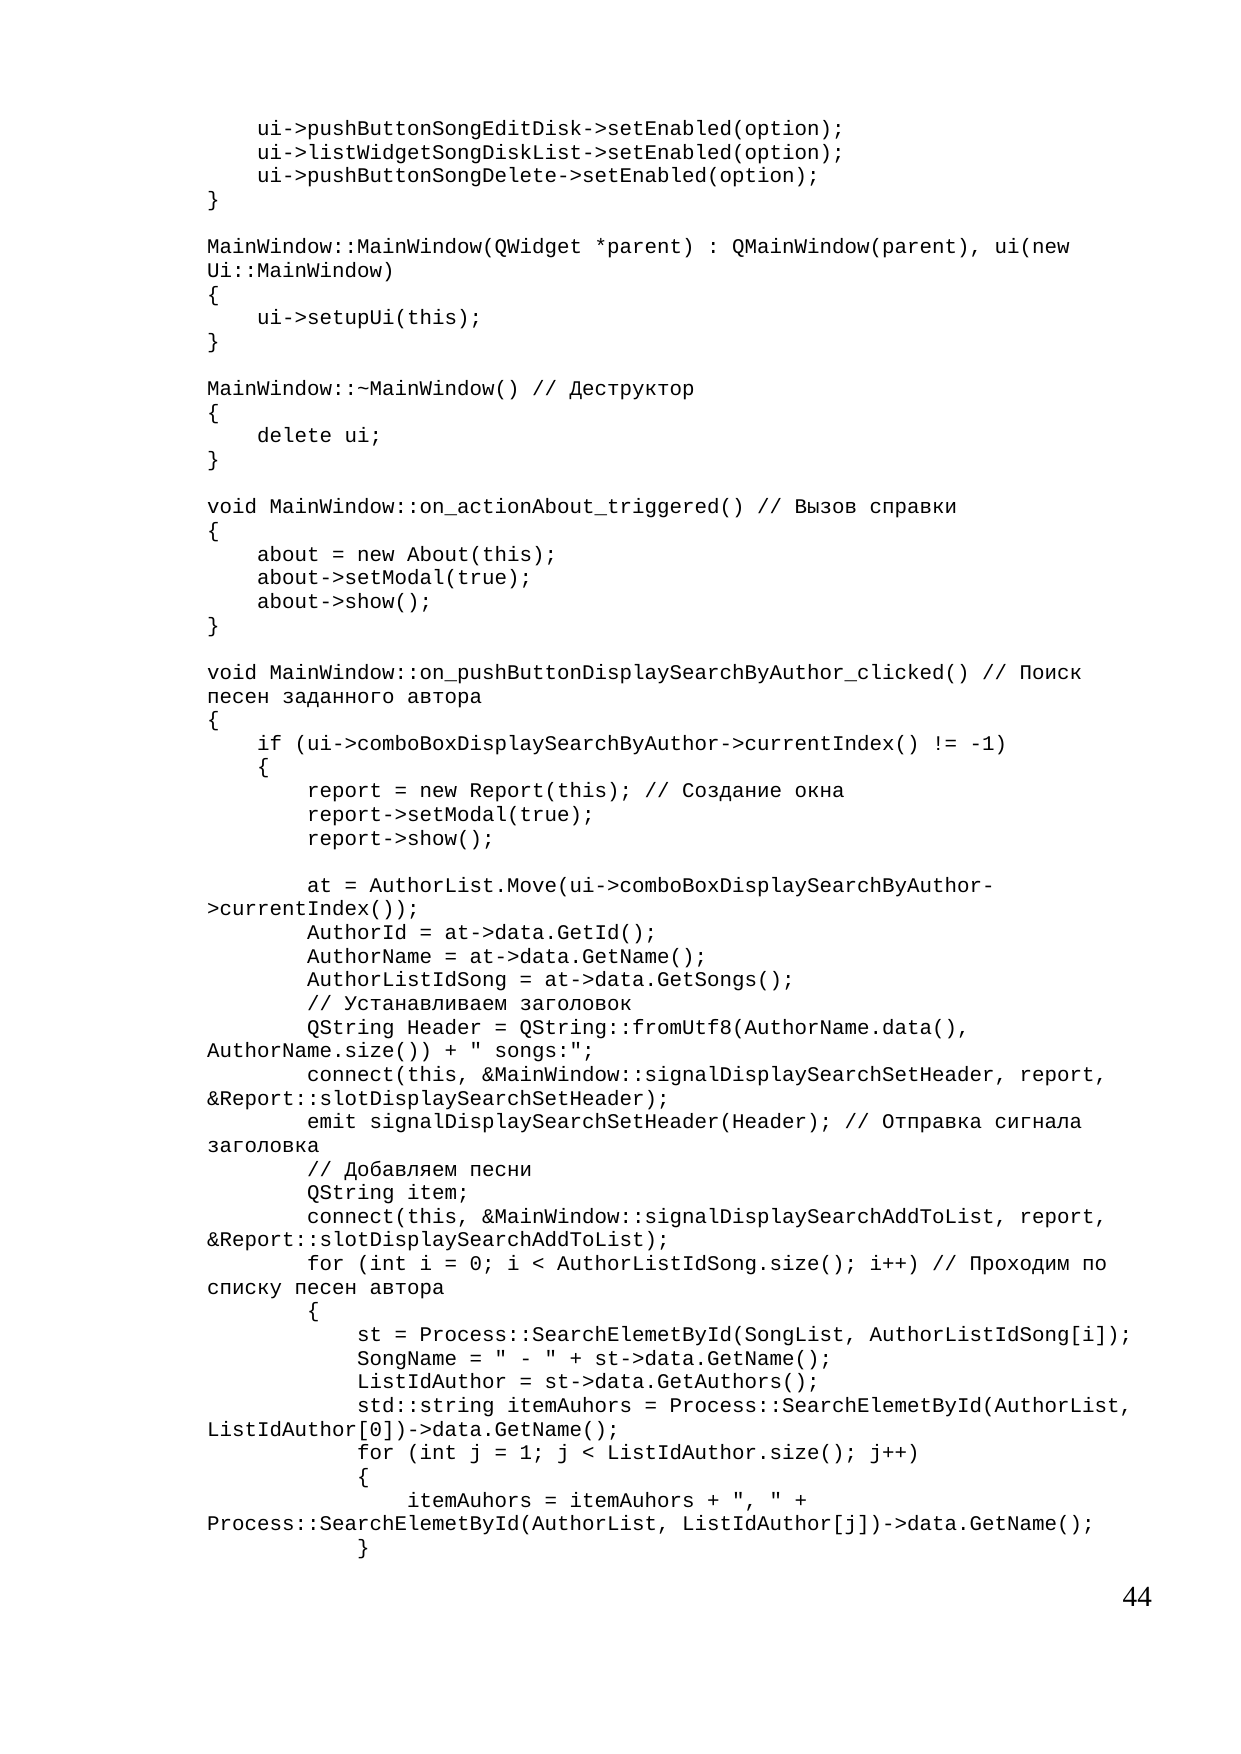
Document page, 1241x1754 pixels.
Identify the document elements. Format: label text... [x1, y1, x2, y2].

text emit signalDisplaySearchSetHeader(Header); // Отправка сигнала заголовка [207, 1111, 1152, 1158]
text connect(this, &MainWindow::signalDisplaySearchAddToList, report, &Report::slotDisplaySearchAddToList); [207, 1206, 1152, 1253]
text { [207, 1300, 1152, 1324]
text { [207, 757, 1152, 780]
text MainWindow::~MainWindow() // Деструктор [207, 378, 1152, 402]
text ui->setupUi(this); [207, 307, 1152, 331]
text SongName = " - " + st->data.GetName(); [207, 1348, 1152, 1371]
text connect(this, &MainWindow::signalDisplaySearchSetHeader, report, &Report::slotDisplaySearchSetHeader); [207, 1064, 1152, 1111]
text MainWindow::MainWindow(QWidget *parent) : QMainWindow(parent), ui(new Ui::MainWindow) [207, 236, 1152, 284]
text about->show(); [207, 591, 1152, 615]
text if (ui->comboBoxDisplaySearchByAuthor->currentIndex() != -1) [207, 733, 1152, 757]
text } [207, 1537, 1152, 1561]
text ui->listWidgetSongDiskList->setEnabled(option); [207, 142, 1152, 165]
text { [207, 1466, 1152, 1489]
text AuthorId = at->data.GetId(); [207, 922, 1152, 946]
text { [207, 709, 1152, 733]
text } [207, 449, 1152, 473]
text ListIdAuthor = st->data.GetAuthors(); [207, 1371, 1152, 1395]
text report = new Report(this); // Создание окна [207, 780, 1152, 804]
text about = new About(this); [207, 544, 1152, 567]
text AuthorName = at->data.GetName(); [207, 946, 1152, 969]
text } [207, 615, 1152, 638]
text } [207, 331, 1152, 354]
text report->show(); [207, 827, 1152, 851]
text { [207, 284, 1152, 307]
text delete ui; [207, 426, 1152, 449]
text // Устанавливаем заголовок [207, 993, 1152, 1017]
text ui->pushButtonSongDelete->setEnabled(option); [207, 165, 1152, 189]
text itemAuhors = itemAuhors + ", " + Process::SearchElemetById(AuthorList, ListIdAuthor[j])->data.GetName(); [207, 1489, 1152, 1537]
text for (int j = 1; j < ListIdAuthor.size(); j++) [207, 1442, 1152, 1466]
text } [207, 189, 1152, 213]
text for (int i = 0; i < AuthorListIdSong.size(); i++) // Проходим по списку песен автора [207, 1253, 1152, 1300]
text std::string itemAuhors = Process::SearchElemetById(AuthorList, ListIdAuthor[0])->data.GetName(); [207, 1395, 1152, 1442]
text at = AuthorList.Move(ui->comboBoxDisplaySearchByAuthor->currentIndex()); [207, 875, 1152, 922]
text QString item; [207, 1182, 1152, 1206]
text void MainWindow::on_pushButtonDisplaySearchByAuthor_clicked() // Поиск песен заданного автора [207, 662, 1152, 709]
text ui->pushButtonSongEditDisk->setEnabled(option); [207, 118, 1152, 142]
text st = Process::SearchElemetById(SongList, AuthorListIdSong[i]); [207, 1324, 1152, 1348]
text QString Header = QString::fromUtf8(AuthorName.data(), AuthorName.size()) + " songs:"; [207, 1017, 1152, 1064]
text report->setModal(true); [207, 804, 1152, 827]
text { [207, 520, 1152, 544]
text // Добавляем песни [207, 1158, 1152, 1182]
text AuthorListIdSong = at->data.GetSongs(); [207, 969, 1152, 993]
text void MainWindow::on_actionAbout_triggered() // Вызов справки [207, 496, 1152, 520]
text { [207, 402, 1152, 426]
text about->setModal(true); [207, 567, 1152, 591]
